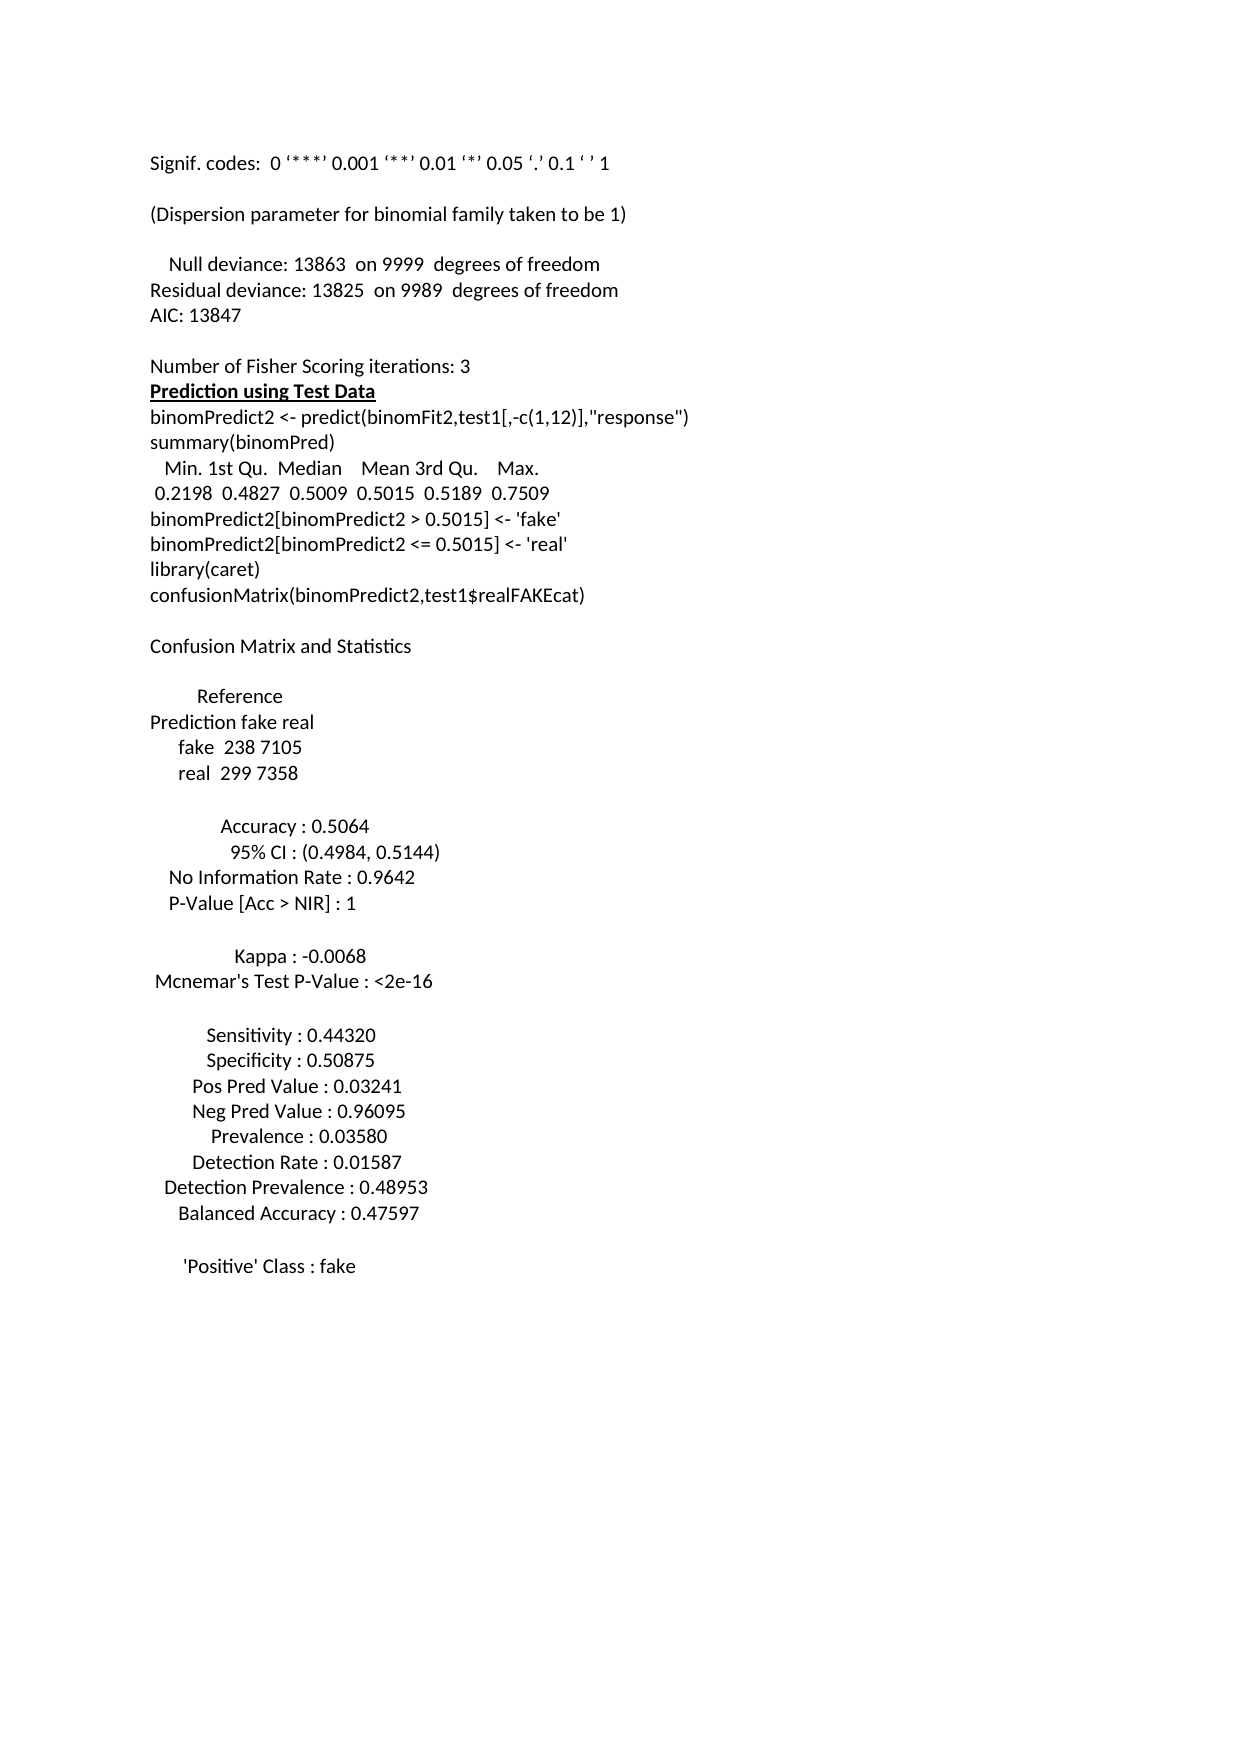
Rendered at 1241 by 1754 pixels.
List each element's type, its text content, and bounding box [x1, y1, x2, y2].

text Balanced Accuracy : 0.47597 [150, 1200, 1090, 1225]
text Neg Pred Value : 0.96095 [150, 1098, 1090, 1124]
text Prediction using Test Data [150, 379, 1090, 404]
text Min. 1st Qu. Median Mean 3rd Qu. Max. [150, 455, 1090, 480]
text (Dispersion parameter for binomial family taken to be 1) [150, 201, 1090, 226]
text confusionMatrix(binomPredict2,test1$realFAKEcat) [150, 582, 1090, 607]
text real 299 7358 [150, 760, 1090, 785]
text Detection Prevalence : 0.48953 [150, 1174, 1090, 1200]
text 'Positive' Class : fake [150, 1253, 1090, 1279]
text binomPredict2 <- predict(binomFit2,test1[,-c(1,12)],"response") [150, 404, 1090, 429]
text fake 238 7105 [150, 734, 1090, 760]
text binomPredict2[binomPredict2 <= 0.5015] <- 'real' [150, 531, 1090, 557]
text P-Value [Acc > NIR] : 1 [150, 890, 1090, 915]
text library(caret) [150, 557, 1090, 582]
text Sensitivity : 0.44320 [150, 1022, 1090, 1047]
text No Information Rate : 0.9642 [150, 864, 1090, 890]
text 0.2198 0.4827 0.5009 0.5015 0.5189 0.7509 [150, 480, 1090, 506]
text Prediction fake real [150, 709, 1090, 734]
text Detection Rate : 0.01587 [150, 1149, 1090, 1174]
text Null deviance: 13863 on 9999 degrees of freedom [150, 252, 1090, 277]
text Accuracy : 0.5064 [150, 813, 1090, 839]
text AIC: 13847 [150, 302, 1090, 328]
text Kappa : -0.0068 [150, 943, 1090, 968]
text 95% CI : (0.4984, 0.5144) [150, 839, 1090, 864]
text Confusion Matrix and Statistics [150, 633, 1090, 658]
text binomPredict2[binomPredict2 > 0.5015] <- 'fake' [150, 506, 1090, 531]
text Number of Fisher Scoring iterations: 3 [150, 353, 1090, 379]
text Residual deviance: 13825 on 9989 degrees of freedom [150, 277, 1090, 302]
text Prevalence : 0.03580 [150, 1124, 1090, 1149]
text Pos Pred Value : 0.03241 [150, 1073, 1090, 1098]
text summary(binomPred) [150, 429, 1090, 455]
text Specificity : 0.50875 [150, 1047, 1090, 1073]
text Mcnemar's Test P-Value : <2e-16 [150, 968, 1090, 994]
text Reference [150, 684, 1090, 709]
text Signif. codes: 0 ‘***’ 0.001 ‘**’ 0.01 ‘*’ 0.05 ‘.’ 0.1 ‘ ’ 1 [150, 150, 1090, 175]
